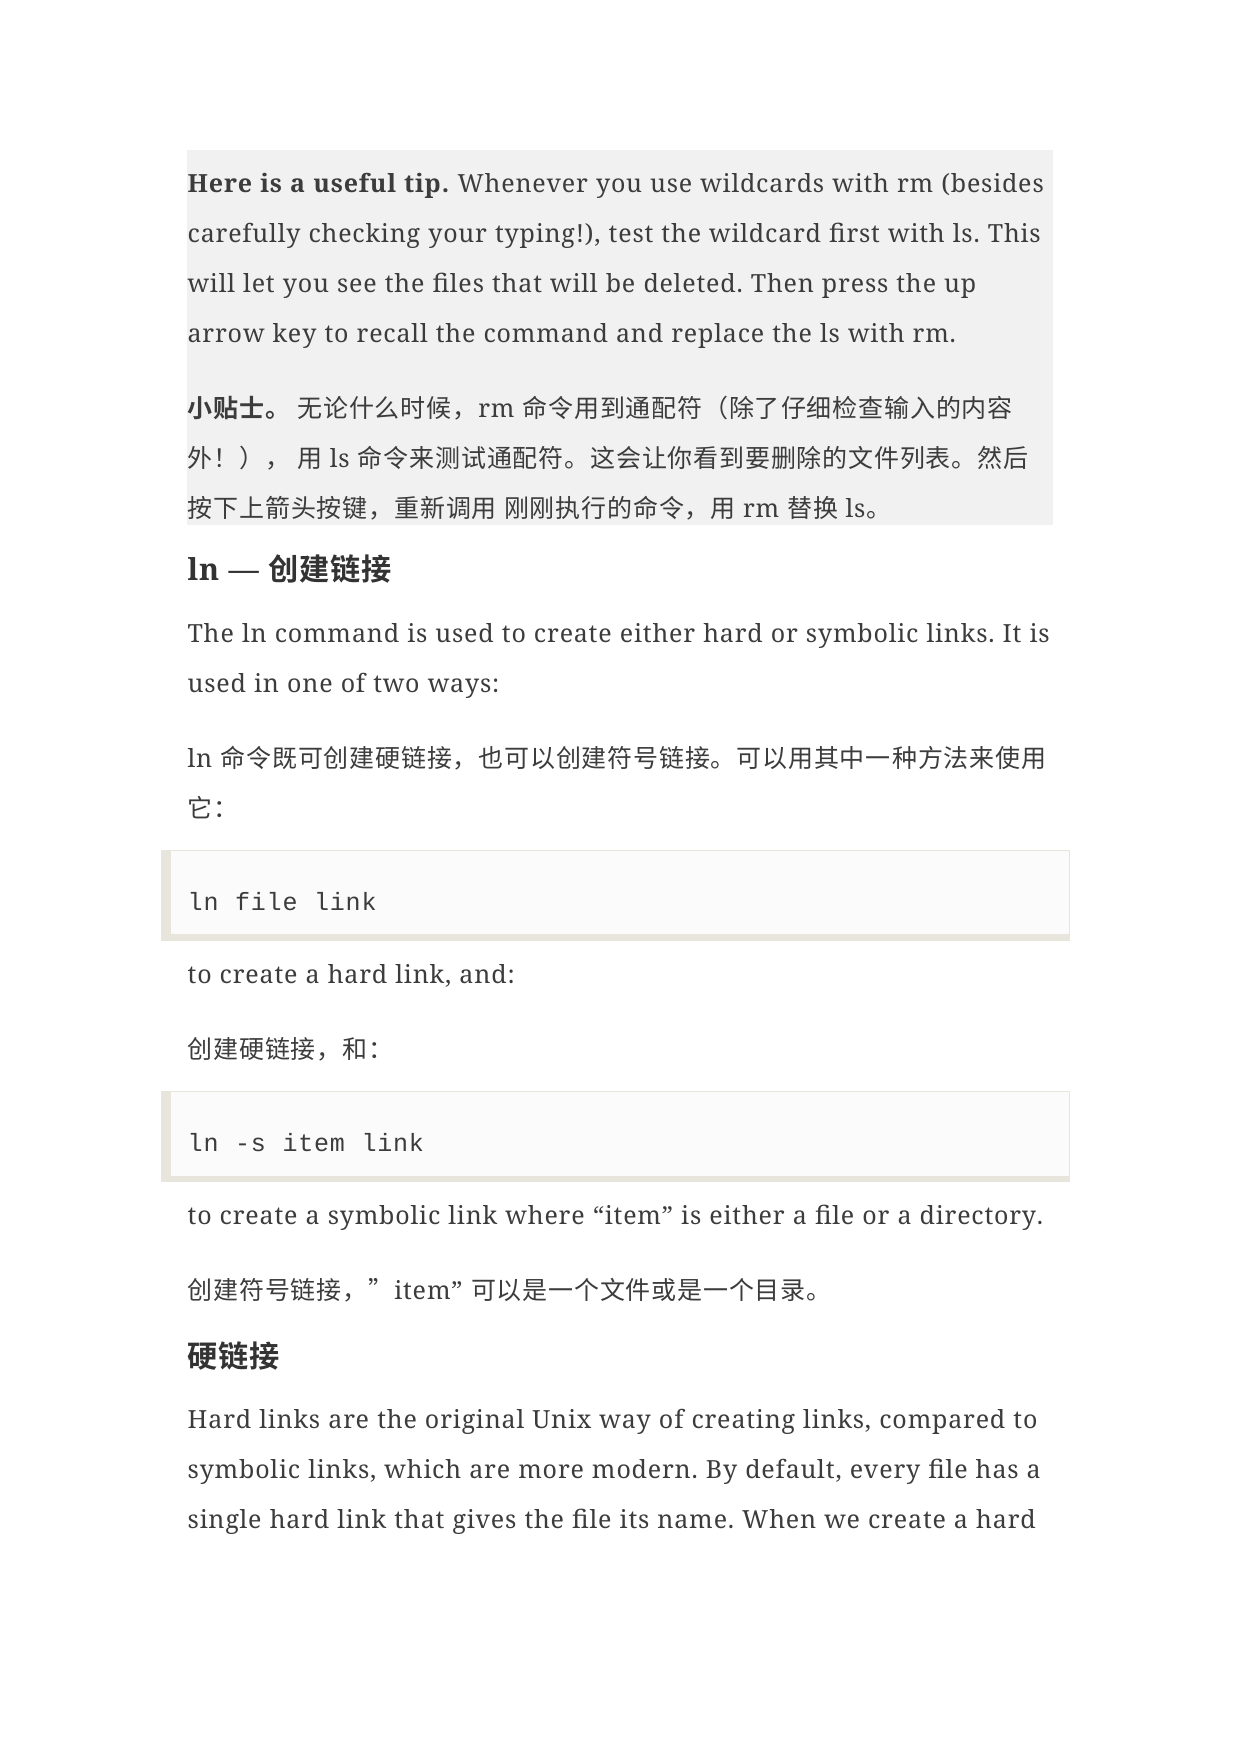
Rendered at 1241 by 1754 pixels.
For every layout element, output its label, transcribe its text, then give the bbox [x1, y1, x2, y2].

text ln — 创建链接 [187, 546, 1053, 590]
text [187, 1386, 1053, 1536]
text to create a symbolic link where “item” is either a file or a directory. [187, 1182, 1053, 1232]
text 硬链接 [187, 1332, 1053, 1376]
text to create a hard link, and: [187, 941, 1053, 991]
text ln file link [171, 851, 1069, 934]
text ln 命令既可创建硬链接，也可以创建符号链接。可以用其中一种方法来使用它： [187, 725, 1053, 825]
text The ln command is used to create either hard or symbolic links. It is used in one of two ways: [187, 600, 1053, 700]
text ln -s item link [171, 1092, 1069, 1176]
text 创建硬链接，和： [187, 1016, 1053, 1066]
text 创建符号链接，”item” 可以是一个文件或是一个目录。 [187, 1257, 1053, 1307]
text 小贴士。 无论什么时候，rm 命令用到通配符（除了仔细检查输入的内容外！）， 用 ls 命令来测试通配符。这会让你看到要删除的文件列表。然后按下上箭头按键，重新调用 刚刚执行的命令，用 rm 替换 ls。 [187, 375, 1053, 525]
text Here is a useful tip. Whenever you use wildcards with rm (besides carefully checking your typing!), test the wildcard first with ls. This will let you see the files that will be deleted. Then press the up arrow key to recall the command and replace the ls with rm. [187, 150, 1053, 350]
